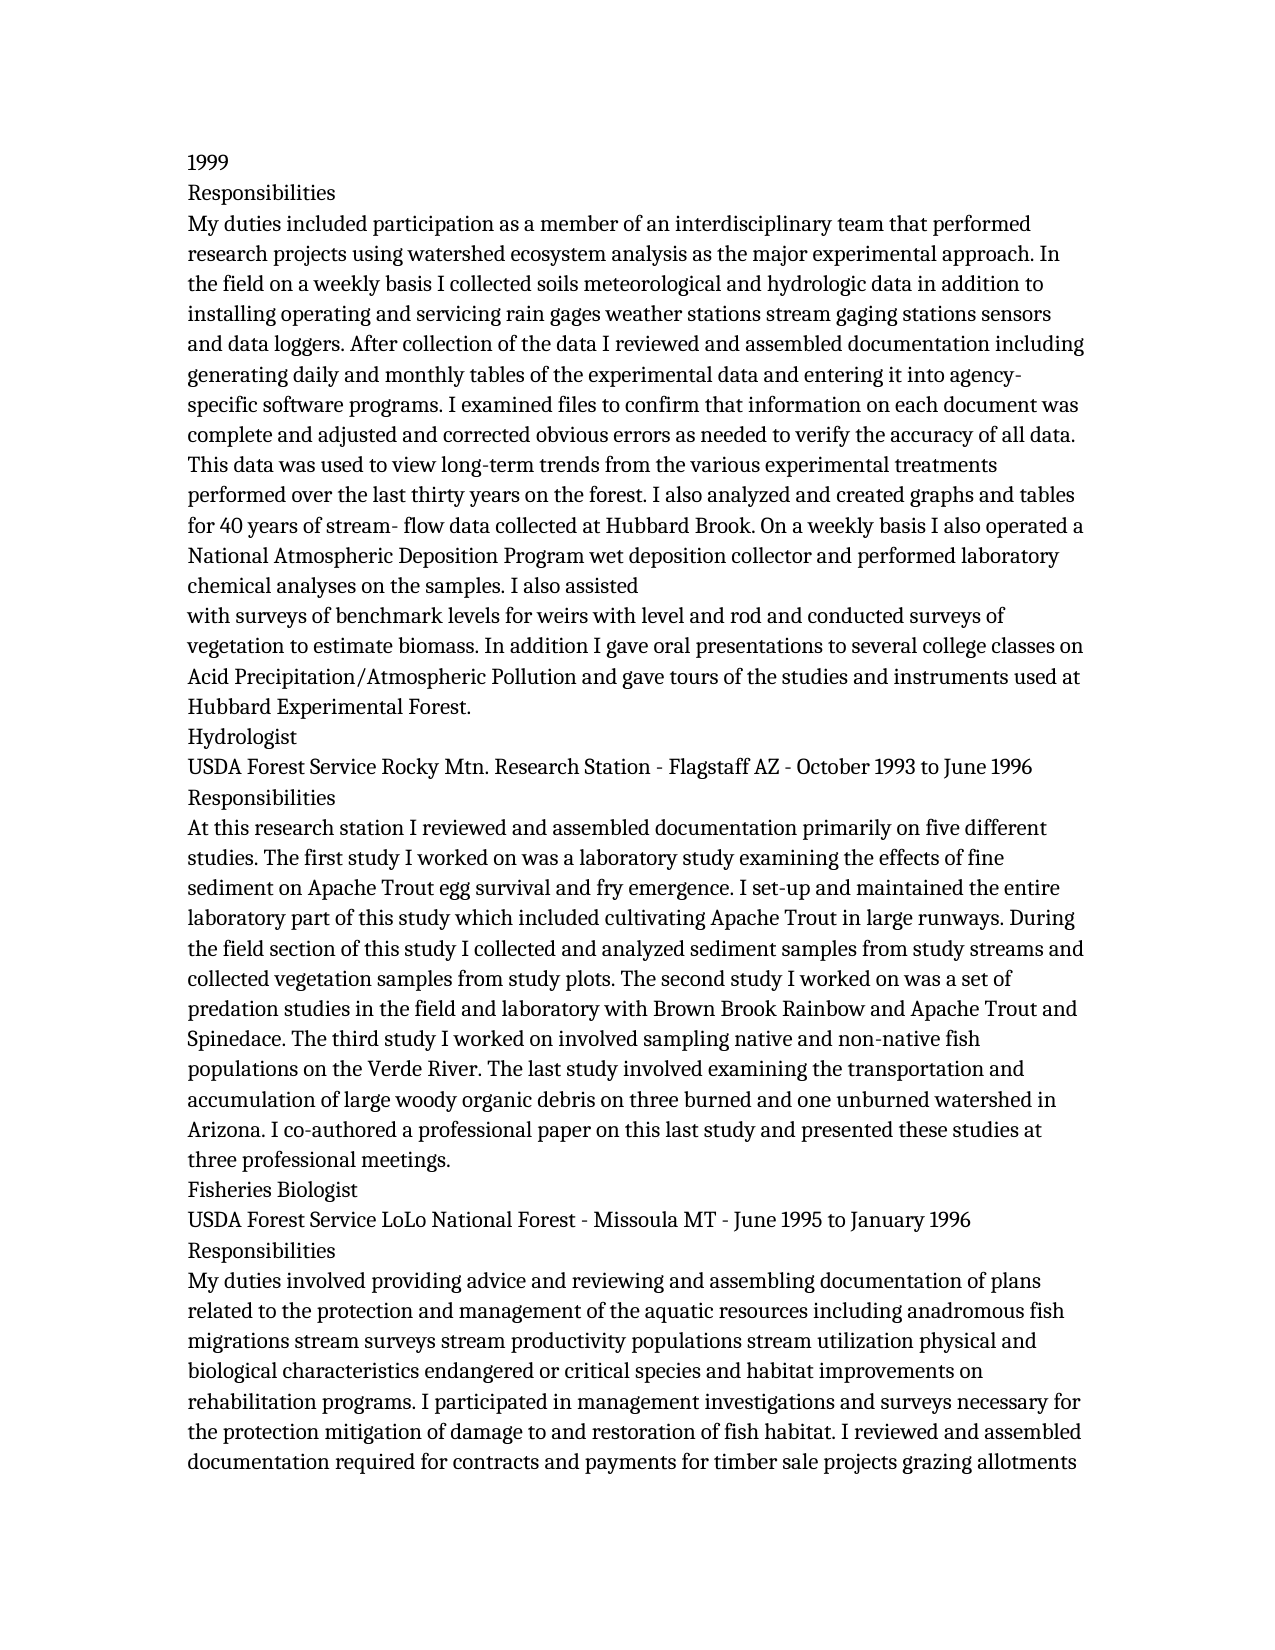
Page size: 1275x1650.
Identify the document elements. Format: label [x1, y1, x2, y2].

text [187, 150, 1087, 1475]
